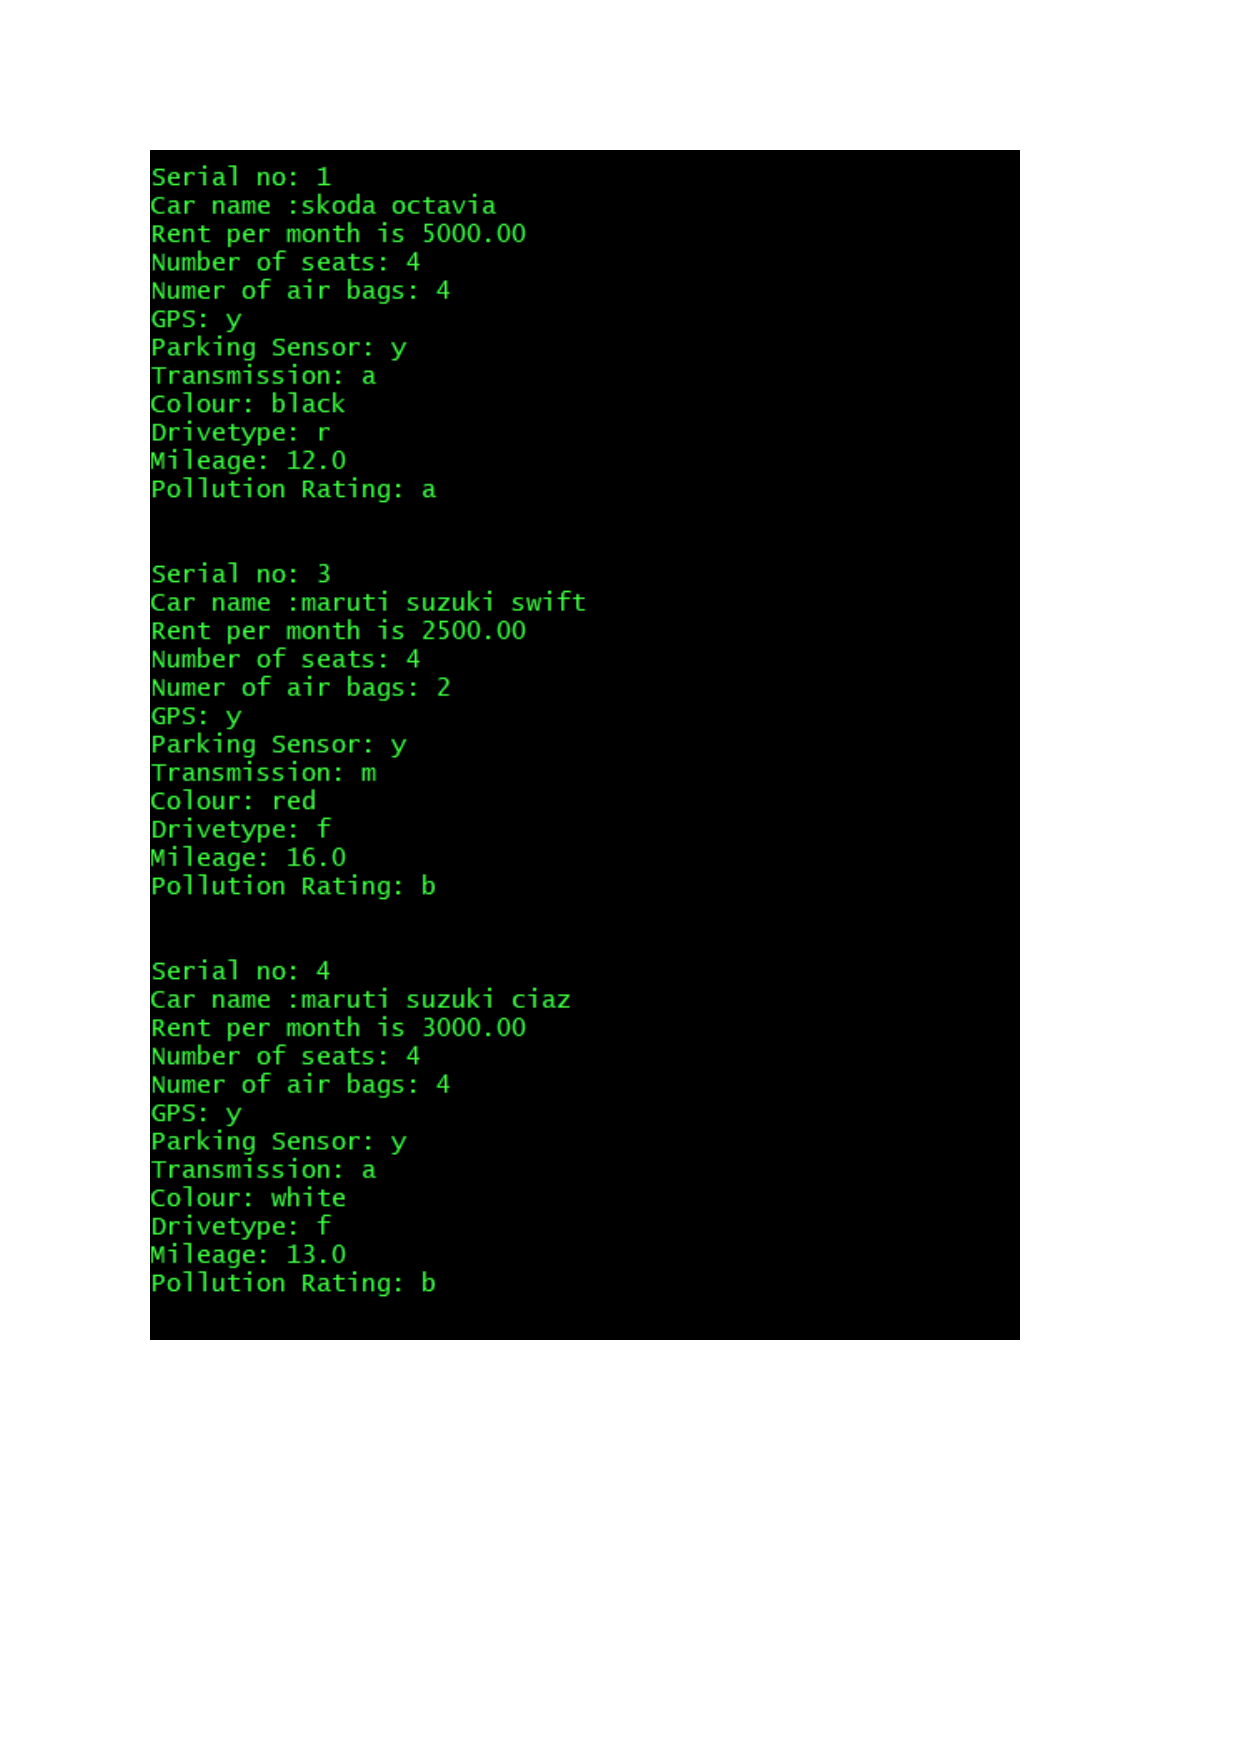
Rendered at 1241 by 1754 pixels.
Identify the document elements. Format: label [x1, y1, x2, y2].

picture [150, 150, 1020, 1340]
